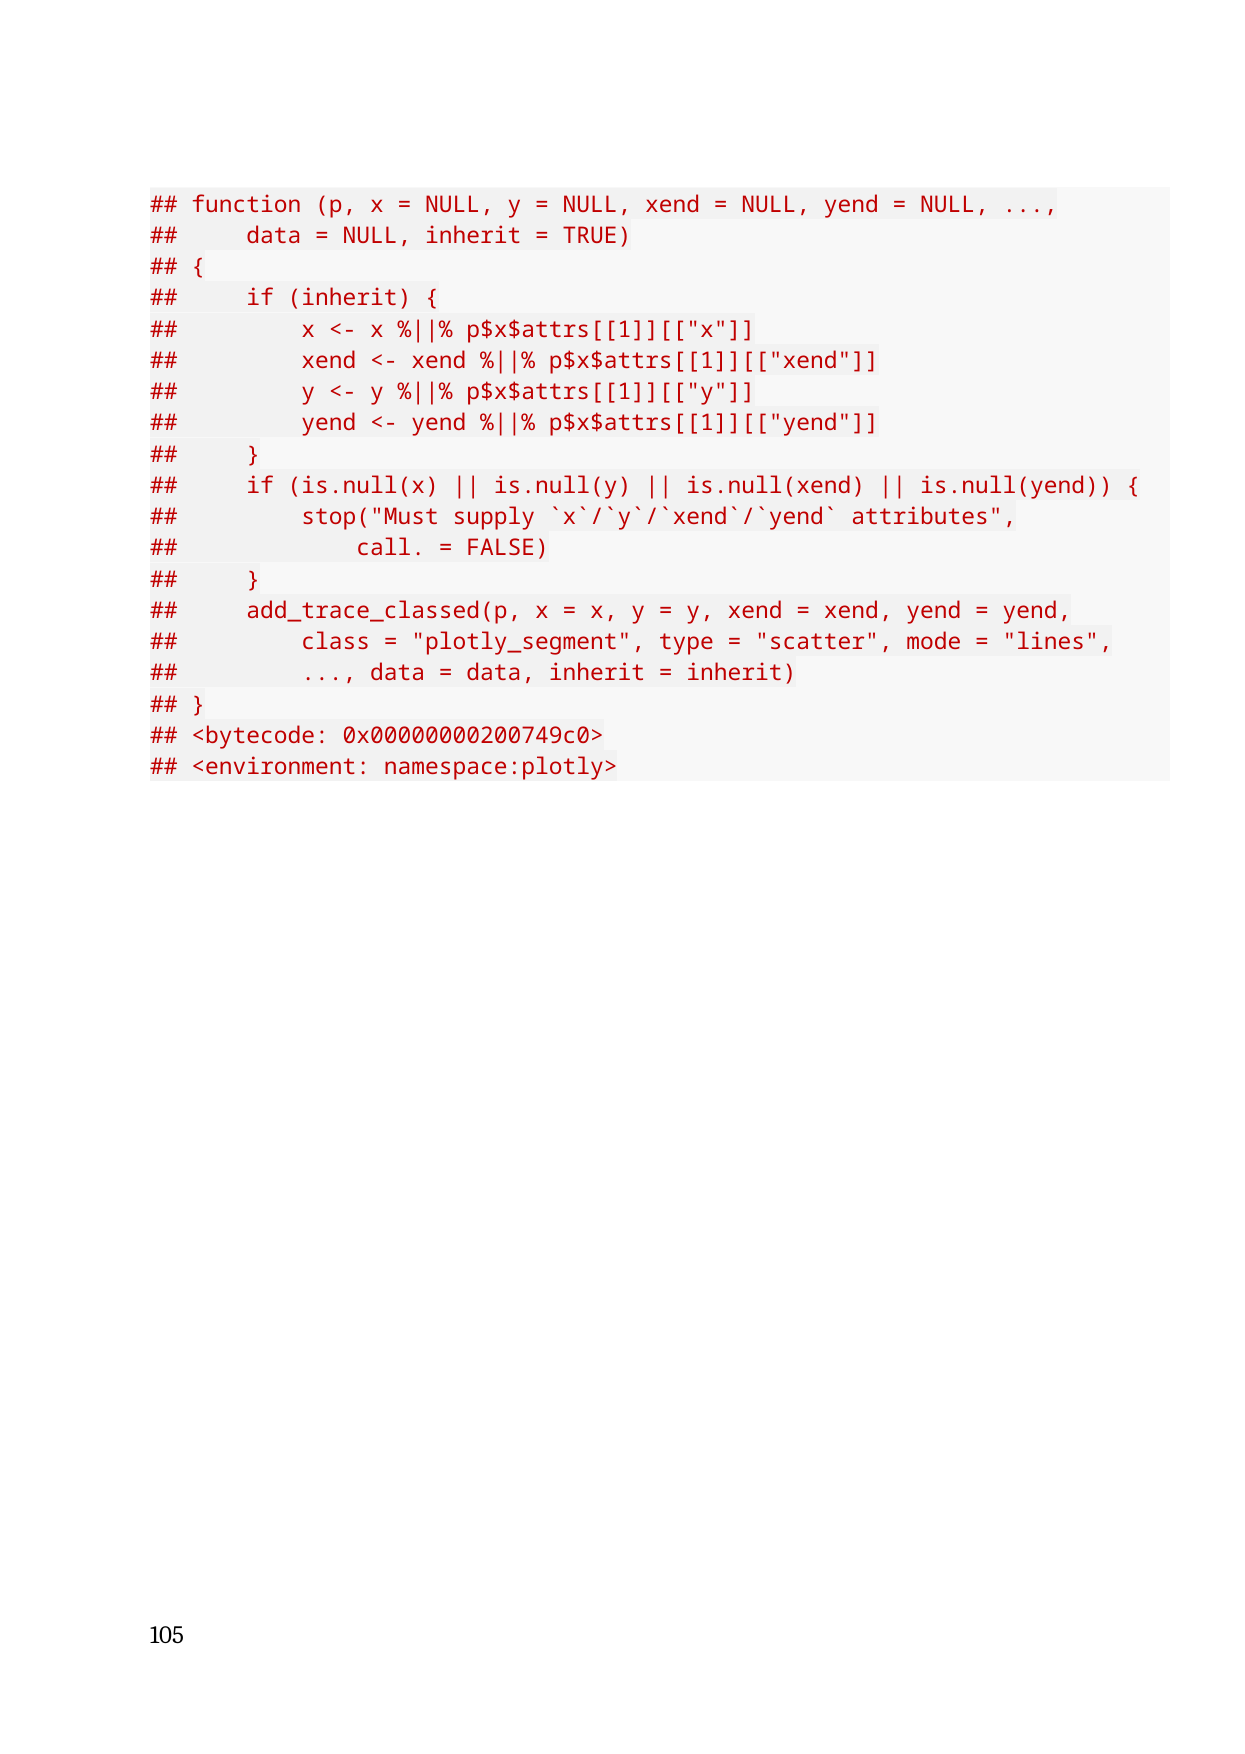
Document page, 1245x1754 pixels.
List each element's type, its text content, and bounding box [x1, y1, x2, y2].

text ## function (p, x = NULL, y = NULL, xend = NULL, yend = NULL, ..., ## data = NULL, inherit = TRUE) ## { ## if (inherit) { ## x <- x %||% p$x$attrs[[1]][["x"]] ## xend <- xend %||% p$x$attrs[[1]][["xend"]] ## y <- y %||% p$x$attrs[[1]][["y"]] ## yend <- yend %||% p$x$attrs[[1]][["yend"]] ## } ## if (is.null(x) || is.null(y) || is.null(xend) || is.null(yend)) { ## stop("Must supply `x`/`y`/`xend`/`yend` attributes", ## call. = FALSE) ## } ## add_trace_classed(p, x = x, y = y, xend = xend, yend = yend, ## class = "plotly_segment", type = "scatter", mode = "lines", ## ..., data = data, inherit = inherit) ## } ## <bytecode: 0x00000000200749c0> ## <environment: namespace:plotly> [150, 187, 1170, 781]
